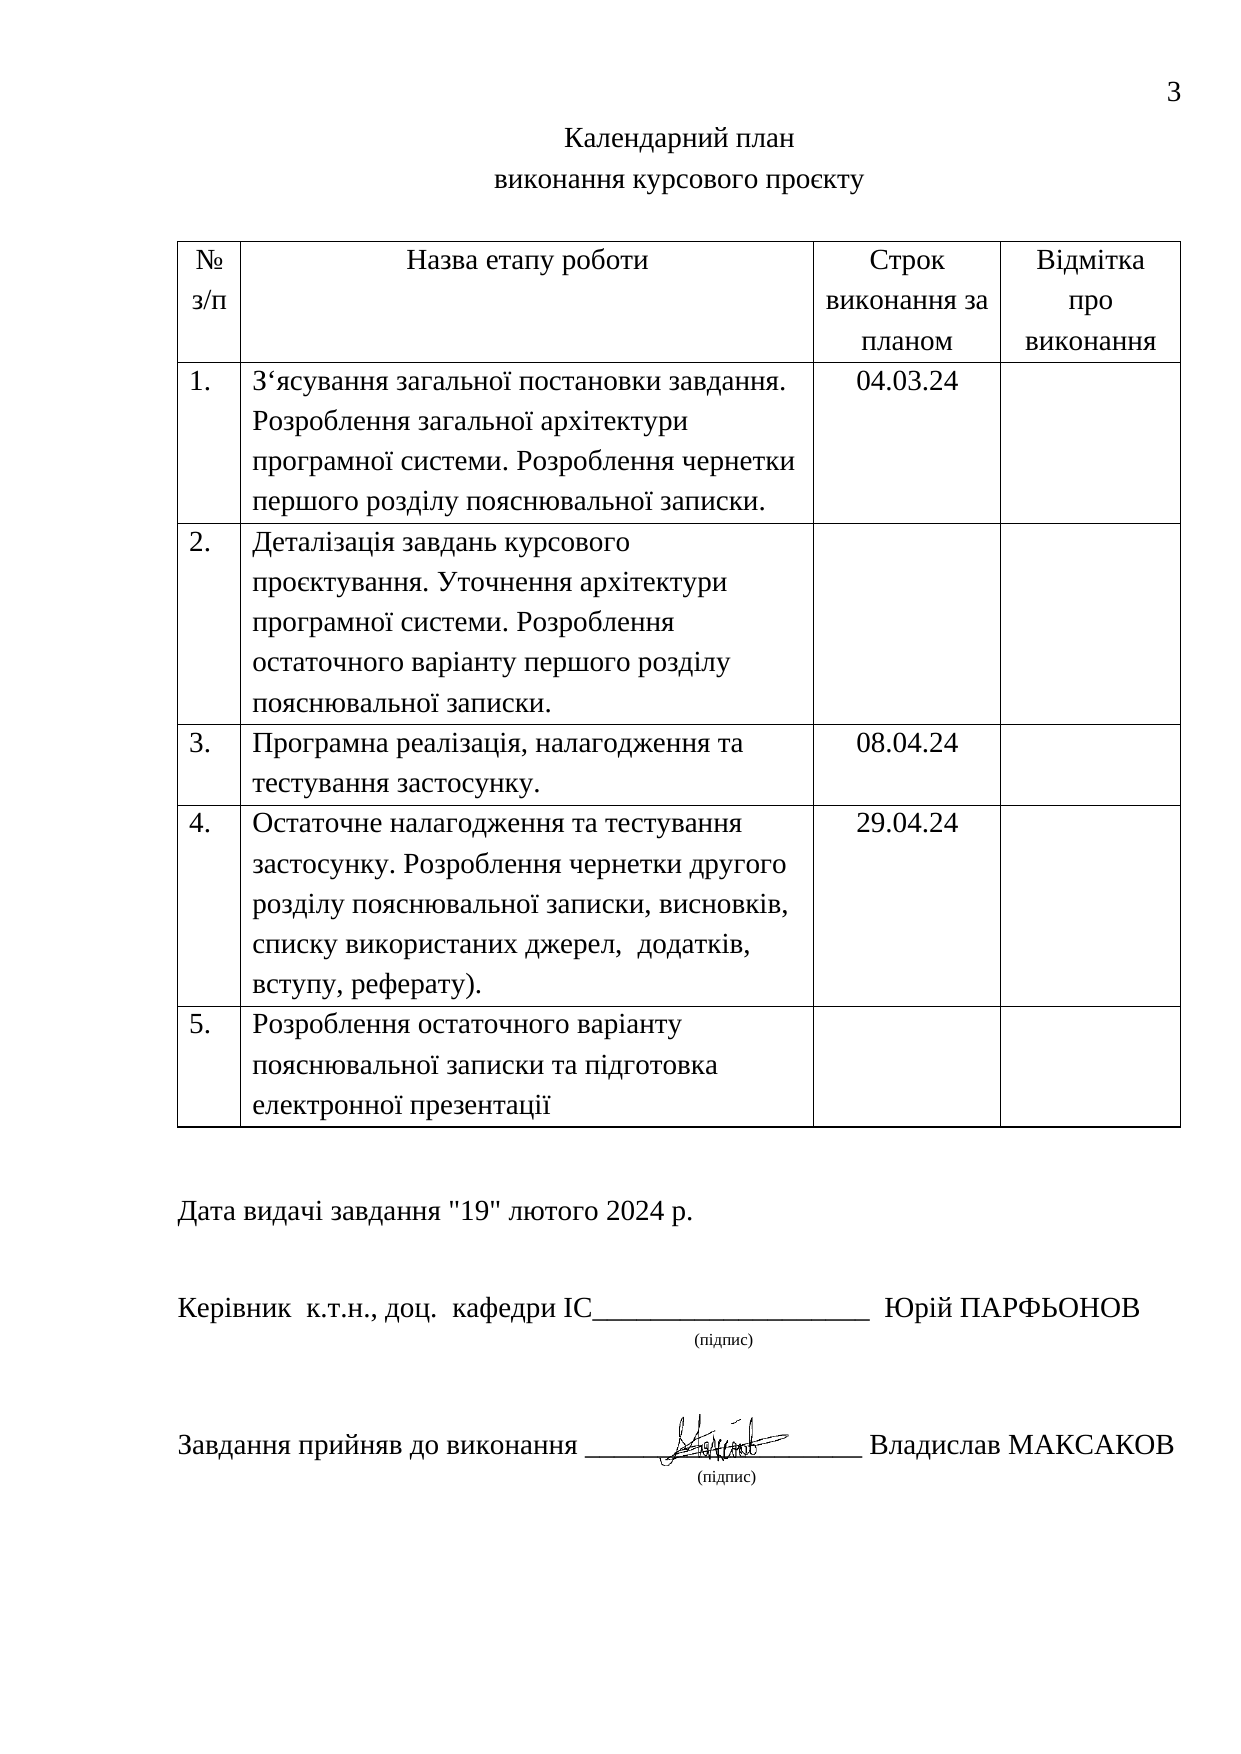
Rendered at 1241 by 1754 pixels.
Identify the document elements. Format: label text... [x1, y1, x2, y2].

table_cell [1001, 806, 1180, 1006]
table_cell 29.04.24 [814, 806, 1000, 1006]
table_cell [1001, 363, 1180, 523]
table_cell Деталізація завдань курсового проєктування. Уточнення архітектури програмної системи. Розроблення остаточного варіанту першого розділу пояснювальної записки. [241, 524, 813, 724]
table_cell [814, 524, 1000, 724]
table_cell 2. [178, 524, 240, 724]
text (підпис) [177, 1330, 1181, 1363]
table_header Відмітка про виконання [1001, 242, 1180, 362]
table_cell Розроблення остаточного варіанту пояснювальної записки та підготовка електронної презентації [241, 1007, 813, 1126]
text (підпис) [177, 1467, 1181, 1501]
table_cell 5. [178, 1007, 240, 1126]
picture [631, 1461, 791, 1467]
text Керівник к.т.н., доц. кафедри ІС___________________ Юрій ПАРФЬОНОВ [177, 1290, 1181, 1323]
table_header № з/п [178, 242, 240, 362]
table_cell 1. [178, 363, 240, 523]
table_cell Програмна реалізація, налагодження та тестування застосунку. [241, 725, 813, 804]
table_cell З‘ясування загальної постановки завдання. Розроблення загальної архітектури програмної системи. Розроблення чернетки першого розділу пояснювальної записки. [241, 363, 813, 523]
table_cell [1001, 725, 1180, 804]
table_cell 3. [178, 725, 240, 804]
table_header Строк виконання за планом [814, 242, 1000, 362]
table_cell [1001, 1007, 1180, 1126]
table_cell 4. [178, 806, 240, 1006]
table_cell [1001, 524, 1180, 724]
text Календарний план [177, 121, 1181, 154]
table_cell [814, 1007, 1000, 1126]
picture [631, 1398, 791, 1427]
table_header Назва етапу роботи [241, 242, 813, 362]
text виконання курсового проєкту [177, 161, 1181, 194]
text Завдання прийняв до виконання ___________________ Владислав МАКСАКОВ [177, 1427, 1181, 1461]
table_cell 04.03.24 [814, 363, 1000, 523]
table_cell 08.04.24 [814, 725, 1000, 804]
text Дата видачі завдання "19" лютого 2024 р. [177, 1193, 1181, 1226]
table_cell Остаточне налагодження та тестування застосунку. Розроблення чернетки другого розділу пояснювальної записки, висновків, списку використаних джерел, додатків, вступу, реферату). [241, 806, 813, 1006]
